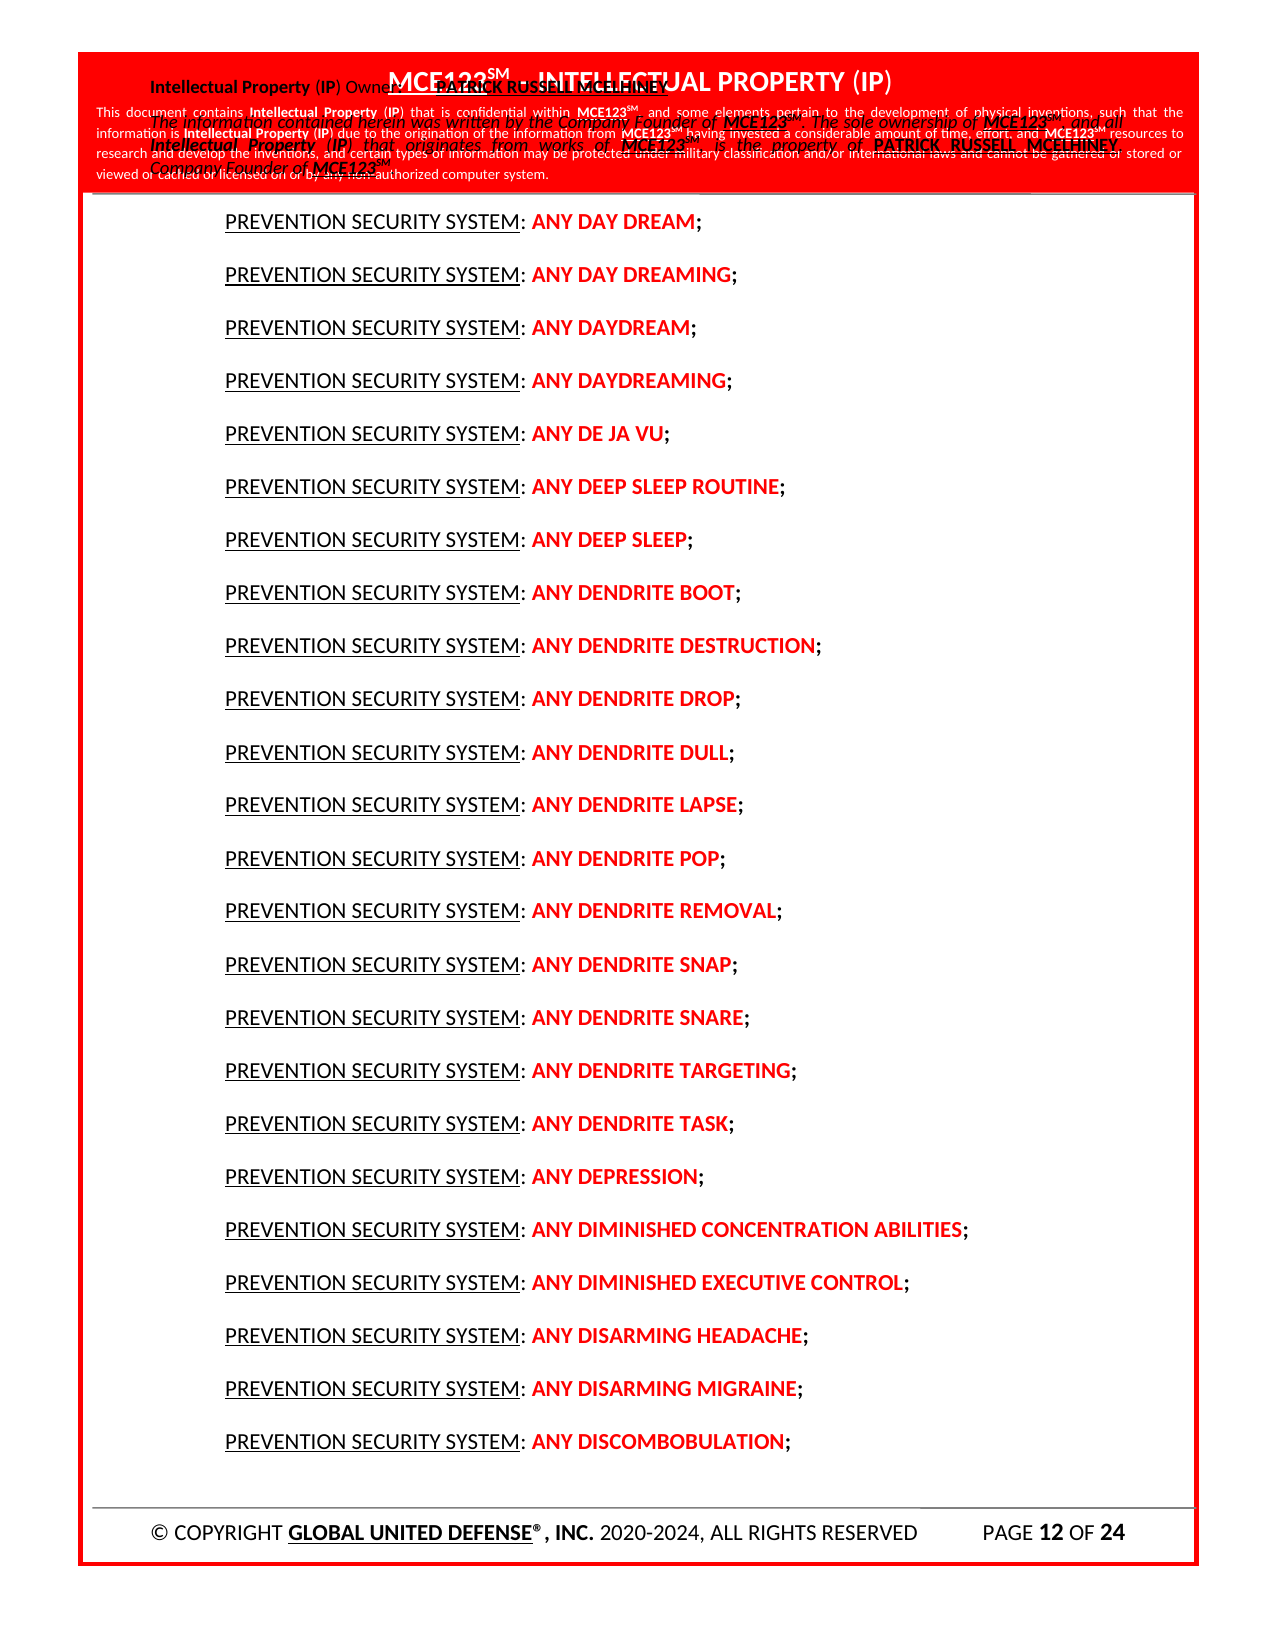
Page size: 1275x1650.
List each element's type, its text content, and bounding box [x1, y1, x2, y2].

text PREVENTION SECURITY SYSTEM: ANY DISARMING MIGRAINE; [225, 1374, 1125, 1402]
text PREVENTION SECURITY SYSTEM: ANY DE JA VU; [225, 419, 1125, 447]
text PREVENTION SECURITY SYSTEM: ANY DIMINISHED CONCENTRATION ABILITIES; [225, 1215, 1125, 1243]
text PREVENTION SECURITY SYSTEM: ANY DENDRITE TARGETING; [225, 1056, 1125, 1084]
text PREVENTION SECURITY SYSTEM: ANY DEEP SLEEP ROUTINE; [225, 472, 1125, 501]
text PREVENTION SECURITY SYSTEM: ANY DENDRITE DULL; [225, 738, 1125, 766]
text PREVENTION SECURITY SYSTEM: ANY DIMINISHED EXECUTIVE CONTROL; [225, 1268, 1125, 1296]
text PREVENTION SECURITY SYSTEM: ANY DENDRITE REMOVAL; [225, 897, 1125, 925]
text PREVENTION SECURITY SYSTEM: ANY DENDRITE BOOT; [225, 578, 1125, 607]
text PREVENTION SECURITY SYSTEM: ANY DENDRITE TASK; [225, 1109, 1125, 1137]
text PREVENTION SECURITY SYSTEM: ANY DAYDREAM; [225, 313, 1125, 341]
text PREVENTION SECURITY SYSTEM: ANY DENDRITE DESTRUCTION; [225, 632, 1125, 659]
text PREVENTION SECURITY SYSTEM: ANY DISCOMBOBULATION; [225, 1427, 1125, 1455]
text PREVENTION SECURITY SYSTEM: ANY DEPRESSION; [225, 1162, 1125, 1190]
text PREVENTION SECURITY SYSTEM: ANY DEEP SLEEP; [225, 526, 1125, 553]
text PREVENTION SECURITY SYSTEM: ANY DISARMING HEADACHE; [225, 1321, 1125, 1349]
text PREVENTION SECURITY SYSTEM: ANY DAYDREAMING; [225, 366, 1125, 394]
text PREVENTION SECURITY SYSTEM: ANY DAY DREAM; [225, 207, 1125, 235]
text PREVENTION SECURITY SYSTEM: ANY DENDRITE DROP; [225, 684, 1125, 713]
text PREVENTION SECURITY SYSTEM: ANY DENDRITE LAPSE; [225, 791, 1125, 819]
text PREVENTION SECURITY SYSTEM: ANY DENDRITE SNARE; [225, 1003, 1125, 1031]
text PREVENTION SECURITY SYSTEM: ANY DENDRITE POP; [225, 844, 1125, 872]
text PREVENTION SECURITY SYSTEM: ANY DAY DREAMING; [225, 260, 1125, 288]
text PREVENTION SECURITY SYSTEM: ANY DENDRITE SNAP; [225, 950, 1125, 978]
